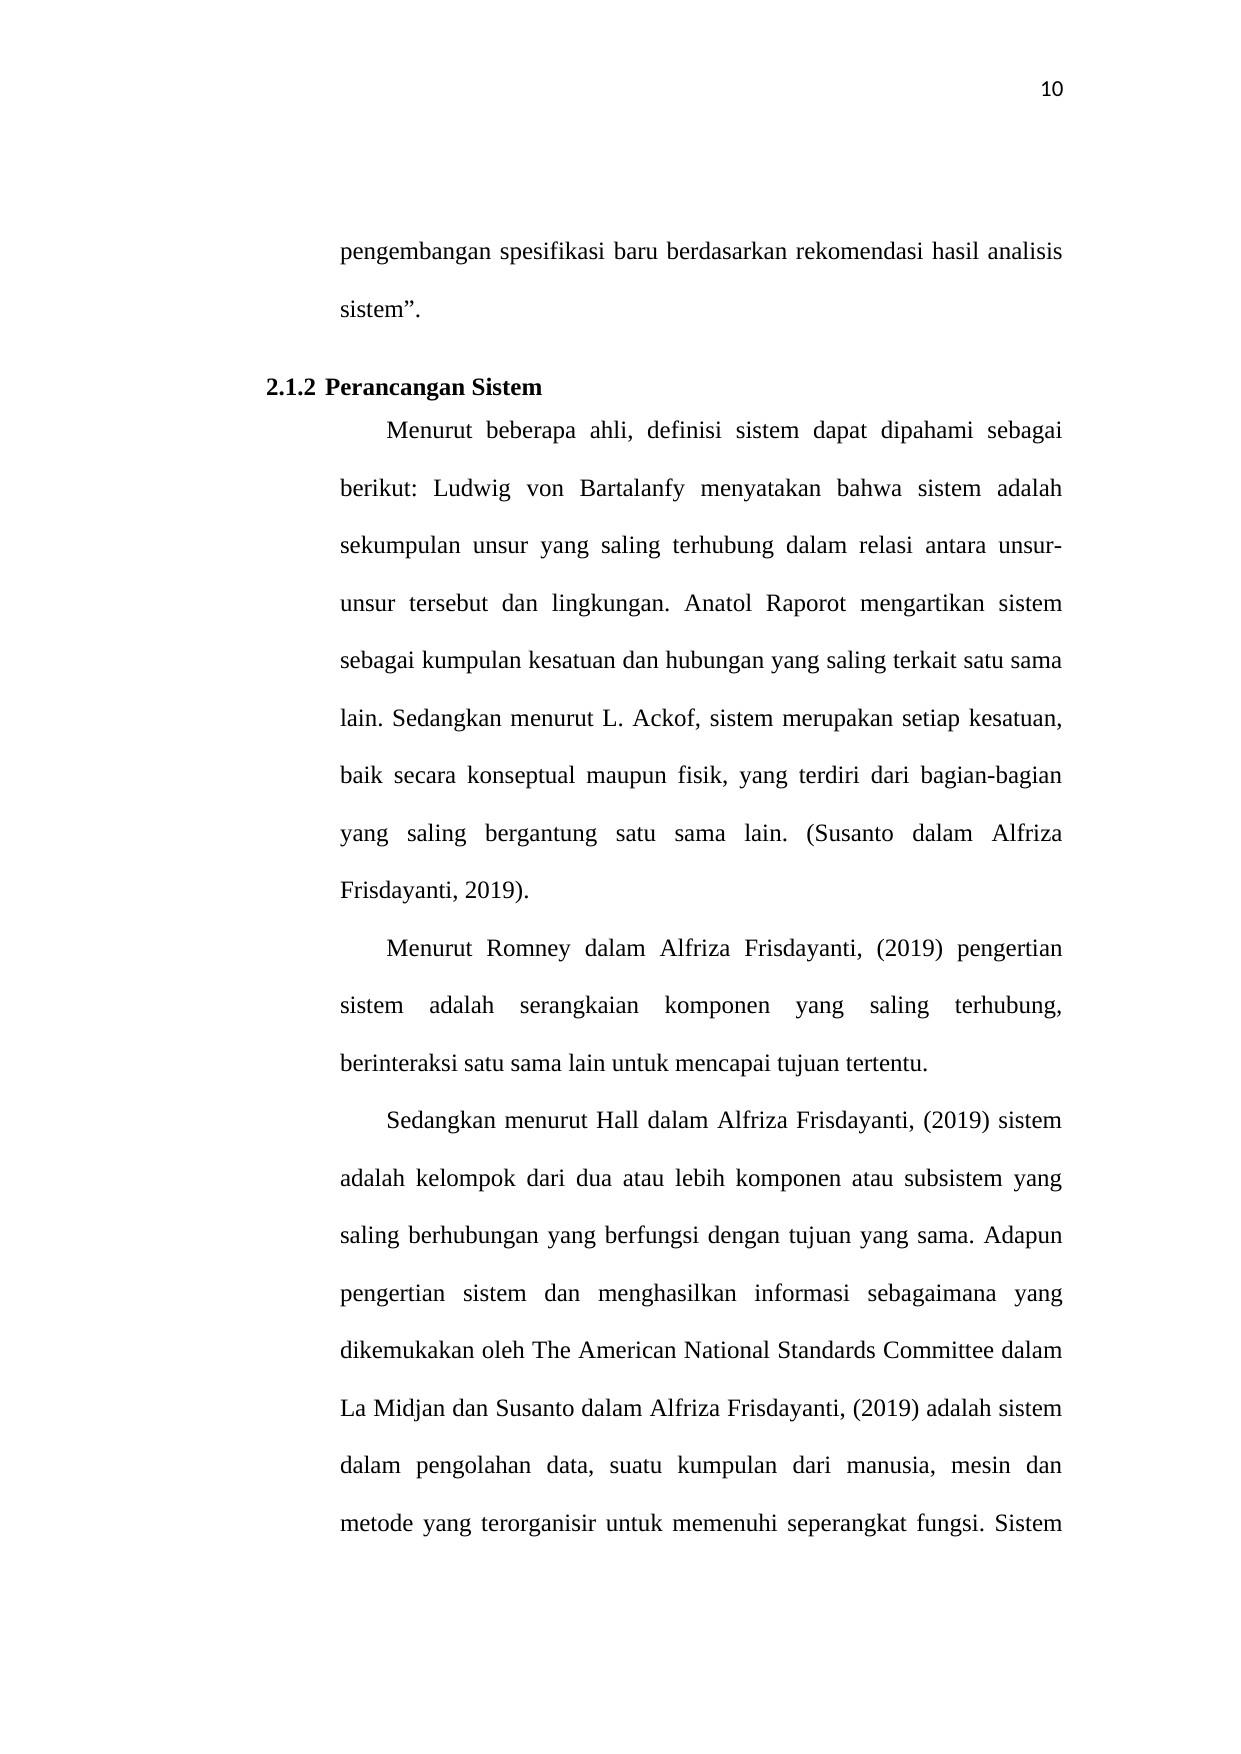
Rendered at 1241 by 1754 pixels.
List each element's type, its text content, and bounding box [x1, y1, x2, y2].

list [340, 236, 1063, 322]
list Menurut beberapa ahli, definisi sistem dapat dipahami sebagai berikut: Ludwig von Bartalanfy menyatakan bahwa sistem adalah sekumpulan unsur yang saling terhubung dalam relasi antara unsur-unsur tersebut dan lingkungan. Anatol Raporot mengartikan sistem sebagai kumpulan kesatuan dan hubungan yang saling terkait satu sama lain. Sedangkan menurut L. Ackof, sistem merupakan setiap kesatuan, baik secara konseptual maupun fisik, yang terdiri dari bagian-bagian yang saling bergantung satu sama lain. (Susanto dalam Alfriza Frisdayanti, 2019). [340, 415, 1063, 904]
subtitle Perancangan Sistem [266, 372, 1063, 401]
list Menurut Romney dalam Alfriza Frisdayanti, (2019) pengertian sistem adalah serangkaian komponen yang saling terhubung, berinteraksi satu sama lain untuk mencapai tujuan tertentu. [340, 933, 1063, 1076]
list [340, 1105, 1063, 1536]
